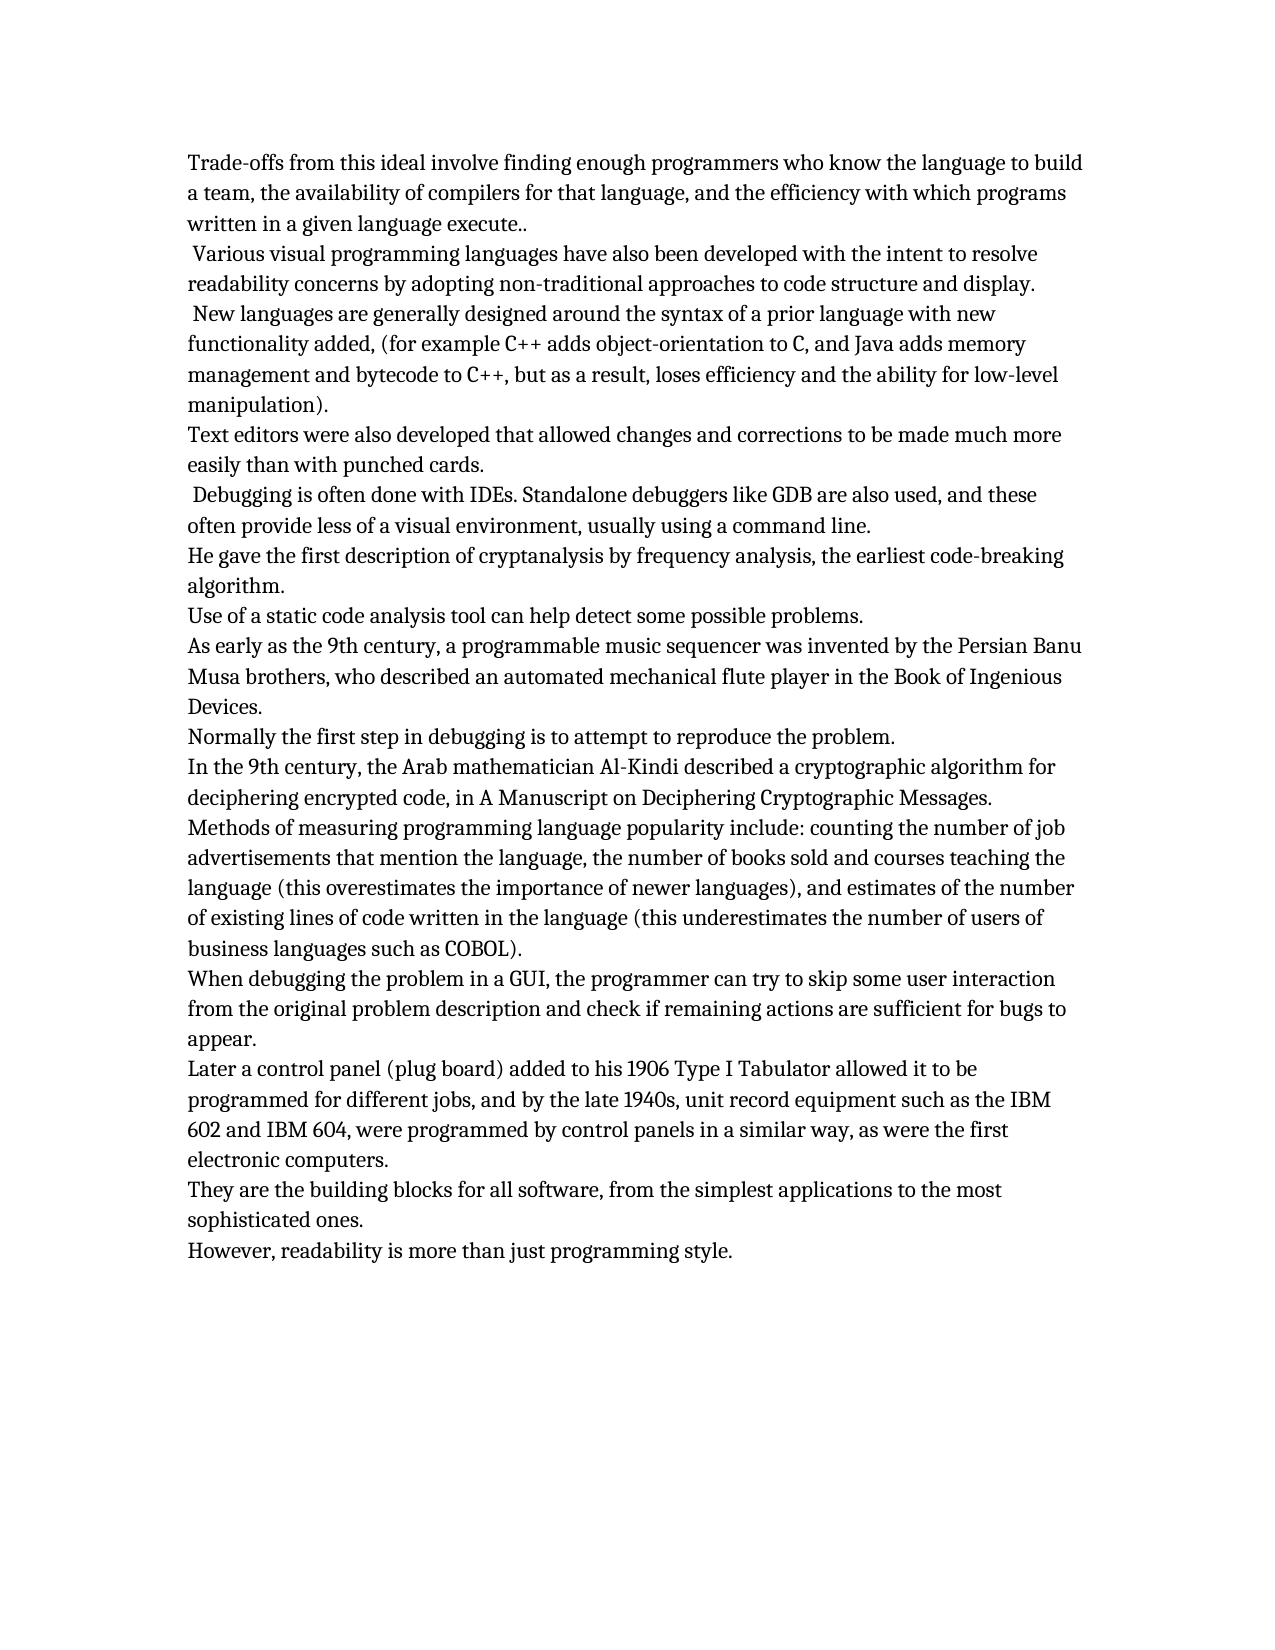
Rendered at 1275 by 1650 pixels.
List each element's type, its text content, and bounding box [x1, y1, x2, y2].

text Trade-offs from this ideal involve finding enough programmers who know the language to build a team, the availability of compilers for that language, and the efficiency with which programs written in a given language execute.. Various visual programming languages have also been developed with the intent to resolve readability concerns by adopting non-traditional approaches to code structure and display. New languages are generally designed around the syntax of a prior language with new functionality added, (for example C++ adds object-orientation to C, and Java adds memory management and bytecode to C++, but as a result, loses efficiency and the ability for low-level manipulation). Text editors were also developed that allowed changes and corrections to be made much more easily than with punched cards. Debugging is often done with IDEs. Standalone debuggers like GDB are also used, and these often provide less of a visual environment, usually using a command line. He gave the first description of cryptanalysis by frequency analysis, the earliest code-breaking algorithm. Use of a static code analysis tool can help detect some possible problems. As early as the 9th century, a programmable music sequencer was invented by the Persian Banu Musa brothers, who described an automated mechanical flute player in the Book of Ingenious Devices. Normally the first step in debugging is to attempt to reproduce the problem. In the 9th century, the Arab mathematician Al-Kindi described a cryptographic algorithm for deciphering encrypted code, in A Manuscript on Deciphering Cryptographic Messages. Methods of measuring programming language popularity include: counting the number of job advertisements that mention the language, the number of books sold and courses teaching the language (this overestimates the importance of newer languages), and estimates of the number of existing lines of code written in the language (this underestimates the number of users of business languages such as COBOL). When debugging the problem in a GUI, the programmer can try to skip some user interaction from the original problem description and check if remaining actions are sufficient for bugs to appear. Later a control panel (plug board) added to his 1906 Type I Tabulator allowed it to be programmed for different jobs, and by the late 1940s, unit record equipment such as the IBM 602 and IBM 604, were programmed by control panels in a similar way, as were the first electronic computers. They are the building blocks for all software, from the simplest applications to the most sophisticated ones. However, readability is more than just programming style. [187, 150, 1087, 1264]
